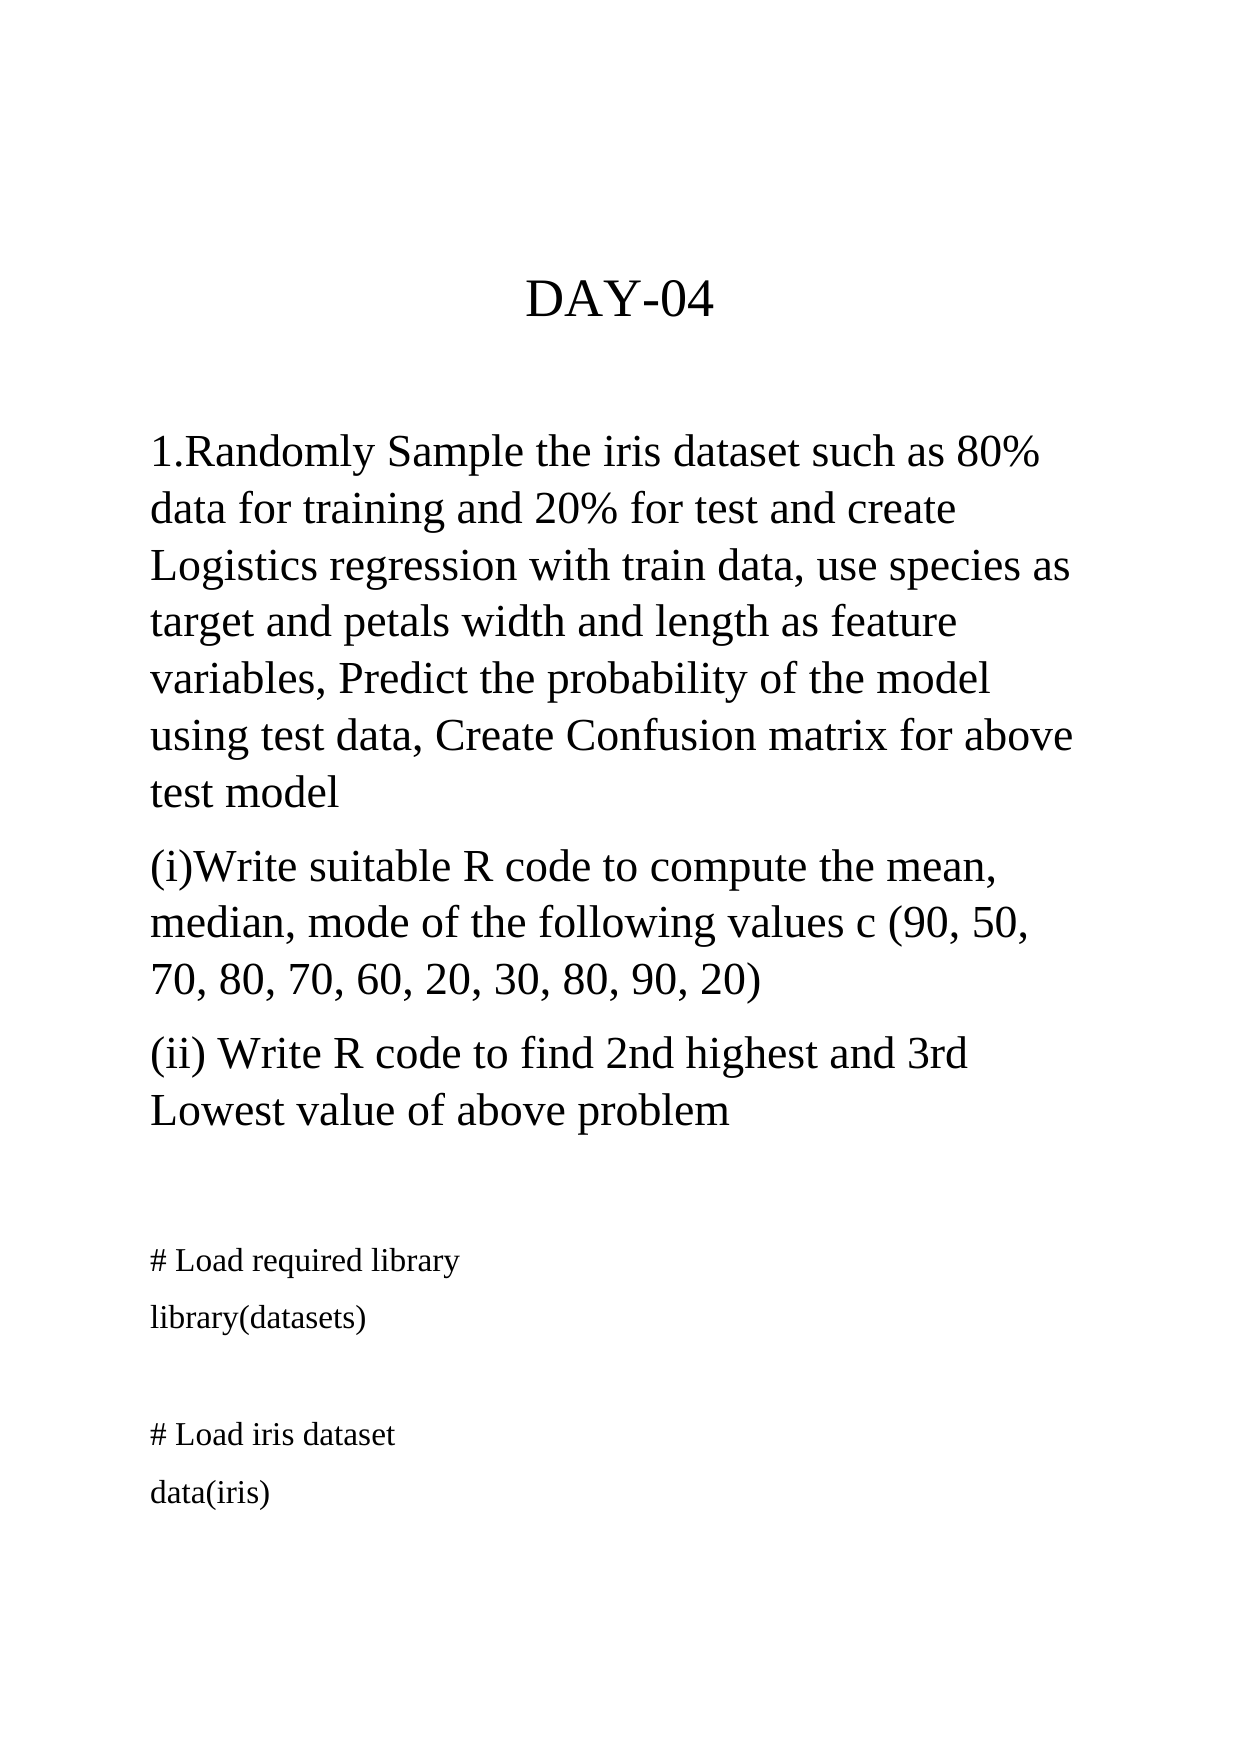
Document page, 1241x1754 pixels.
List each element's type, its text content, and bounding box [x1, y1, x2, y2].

text DAY-04 [150, 266, 1090, 328]
text (i)Write suitable R code to compute the mean, median, mode of the following values c (90, 50, 70, 80, 70, 60, 20, 30, 80, 90, 20) [150, 838, 1090, 1005]
text (ii) Write R code to find 2nd highest and 3rd Lowest value of above problem [150, 1026, 1090, 1135]
text 1.Randomly Sample the iris dataset such as 80% data for training and 20% for test and create Logistics regression with train data, use species as target and petals width and length as feature variables, Predict the probability of the model using test data, Create Confusion matrix for above test model [150, 423, 1090, 817]
text # Load iris dataset [150, 1414, 1090, 1452]
text library(datasets) [150, 1298, 1090, 1336]
text # Load required library [150, 1240, 1090, 1278]
text data(iris) [150, 1472, 1090, 1510]
